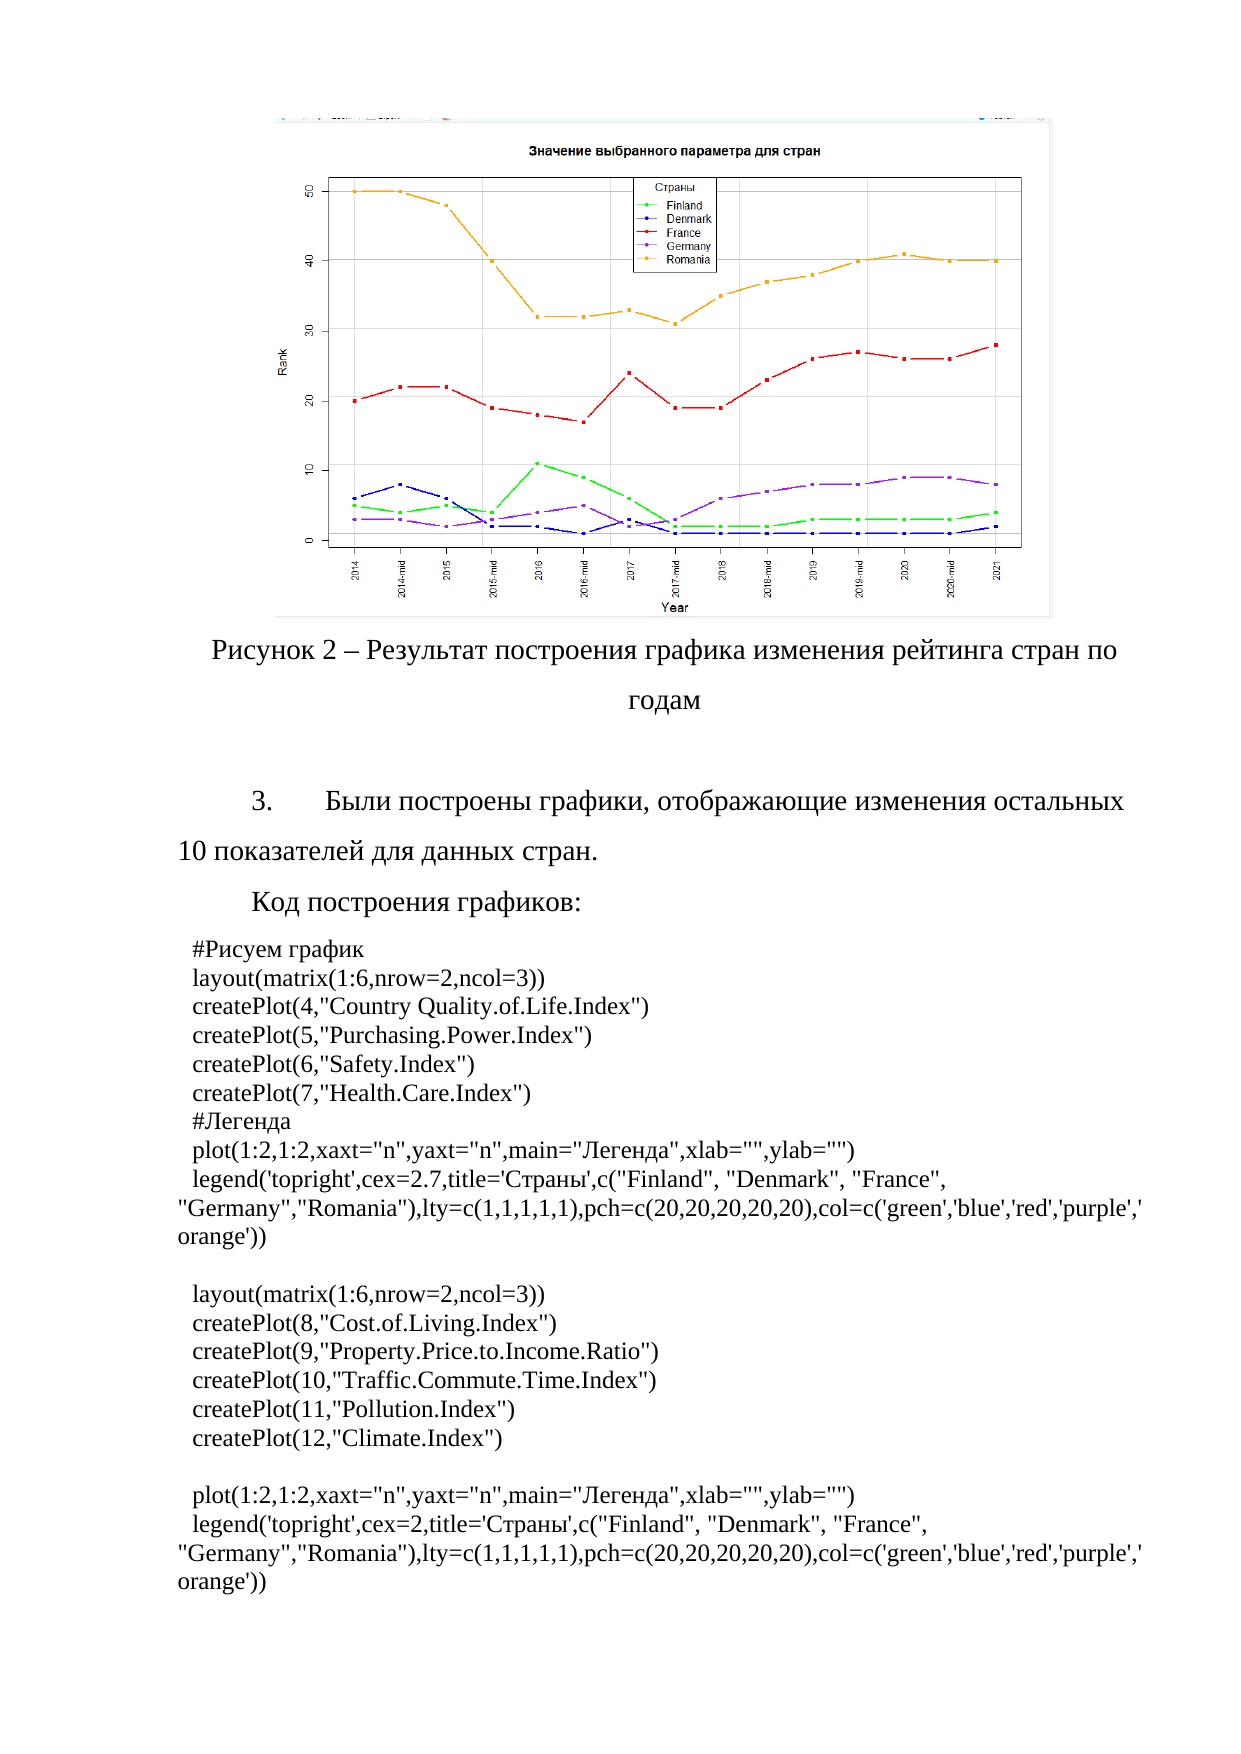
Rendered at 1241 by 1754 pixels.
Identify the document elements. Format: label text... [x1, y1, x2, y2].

list legend('topright',cex=2.7,title='Страны',c("Finland", "Denmark", "France", "Germany","Romania"),lty=c(1,1,1,1,1),pch=c(20,20,20,20,20),col=c('green','blue','red','purple','orange')) [177, 1164, 1152, 1250]
list plot(1:2,1:2,xaxt="n",yaxt="n",main="Легенда",xlab="",ylab="") [177, 1135, 1152, 1164]
list Код построения графиков: [251, 884, 1152, 917]
list createPlot(7,"Health.Care.Index") [177, 1078, 1152, 1106]
list createPlot(6,"Safety.Index") [177, 1049, 1152, 1078]
list layout(matrix(1:6,nrow=2,ncol=3)) [177, 1279, 1152, 1308]
list createPlot(8,"Cost.of.Living.Index") [177, 1308, 1152, 1336]
list createPlot(11,"Pollution.Index") [177, 1394, 1152, 1423]
picture [275, 118, 1054, 619]
list createPlot(9,"Property.Price.to.Income.Ratio") [177, 1336, 1152, 1365]
list createPlot(5,"Purchasing.Power.Index") [177, 1020, 1152, 1049]
list createPlot(4,"Country Quality.of.Life.Index") [177, 991, 1152, 1020]
list layout(matrix(1:6,nrow=2,ncol=3)) [177, 963, 1152, 991]
text Рисунок 2 – Результат построения графика изменения рейтинга стран по годам [177, 632, 1152, 716]
list createPlot(10,"Traffic.Commute.Time.Index") [177, 1365, 1152, 1394]
list Были построены графики, отображающие изменения остальных 10 показателей для данных стран. [177, 783, 1152, 867]
list legend('topright',cex=2,title='Страны',c("Finland", "Denmark", "France", "Germany","Romania"),lty=c(1,1,1,1,1),pch=c(20,20,20,20,20),col=c('green','blue','red','purple','orange')) [177, 1509, 1152, 1595]
list plot(1:2,1:2,xaxt="n",yaxt="n",main="Легенда",xlab="",ylab="") [177, 1480, 1152, 1509]
list #Рисуем график [177, 934, 1152, 963]
list createPlot(12,"Climate.Index") [177, 1423, 1152, 1451]
list #Легенда [177, 1106, 1152, 1135]
